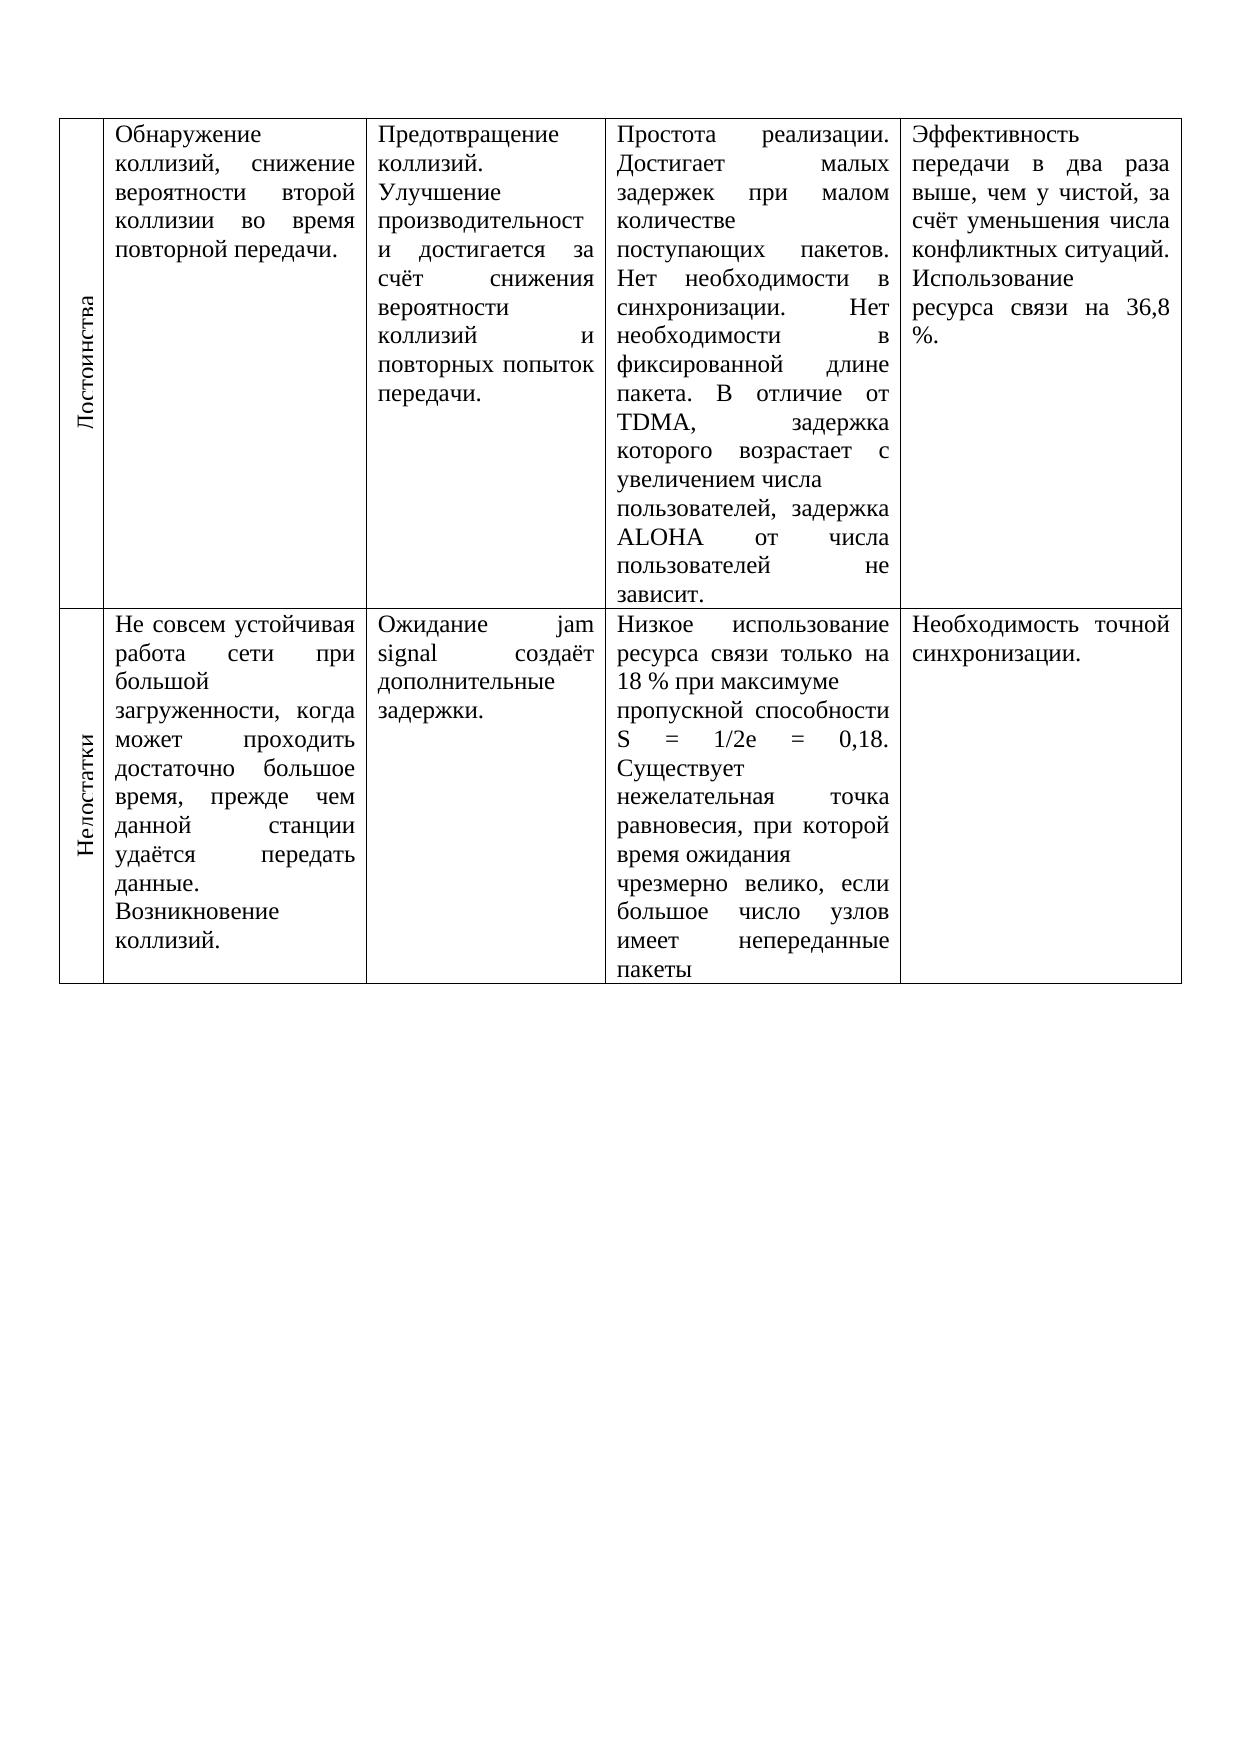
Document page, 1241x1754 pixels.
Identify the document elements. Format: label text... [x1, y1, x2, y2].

table_cell Простота реализации. Достигает малых задержек при малом количестве поступающих пакетов. Нет необходимости в синхронизации. Нет необходимости в фиксированной длине пакета. В отличие от TDMA, задержка которого возрастает с увеличением числа пользователей, задержка ALOHA от числа пользователей не зависит. [606, 119, 900, 608]
table_cell Эффективность передачи в два раза выше, чем у чистой, за счёт уменьшения числа конфликтных ситуаций. Использование ресурса связи на 36,8 %. [901, 119, 1181, 608]
table_cell Низкое использование ресурса связи только на 18 % при максимуме пропускной способности S = 1/2e = 0,18. Существует нежелательная точка равновесия, при которой время ожидания чрезмерно велико, если большое число узлов имеет непереданные пакеты [606, 609, 900, 983]
table_cell Ожидание jam signal создаёт дополнительные задержки. [367, 609, 605, 983]
table_cell Достоинства [60, 119, 103, 608]
table_cell Обнаружение коллизий, снижение вероятности второй коллизии во время повторной передачи. [104, 119, 366, 608]
table_cell Необходимость точной синхронизации. [901, 609, 1181, 983]
table_cell Недостатки [60, 609, 103, 983]
table_cell Не совсем устойчивая работа сети при большой загруженности, когда может проходить достаточно большое время, прежде чем данной станции удаётся передать данные. Возникновение коллизий. [104, 609, 366, 983]
table_cell Предотвращение коллизий. Улучшение производительности достигается за счёт снижения вероятности коллизий и повторных попыток передачи. [367, 119, 605, 608]
